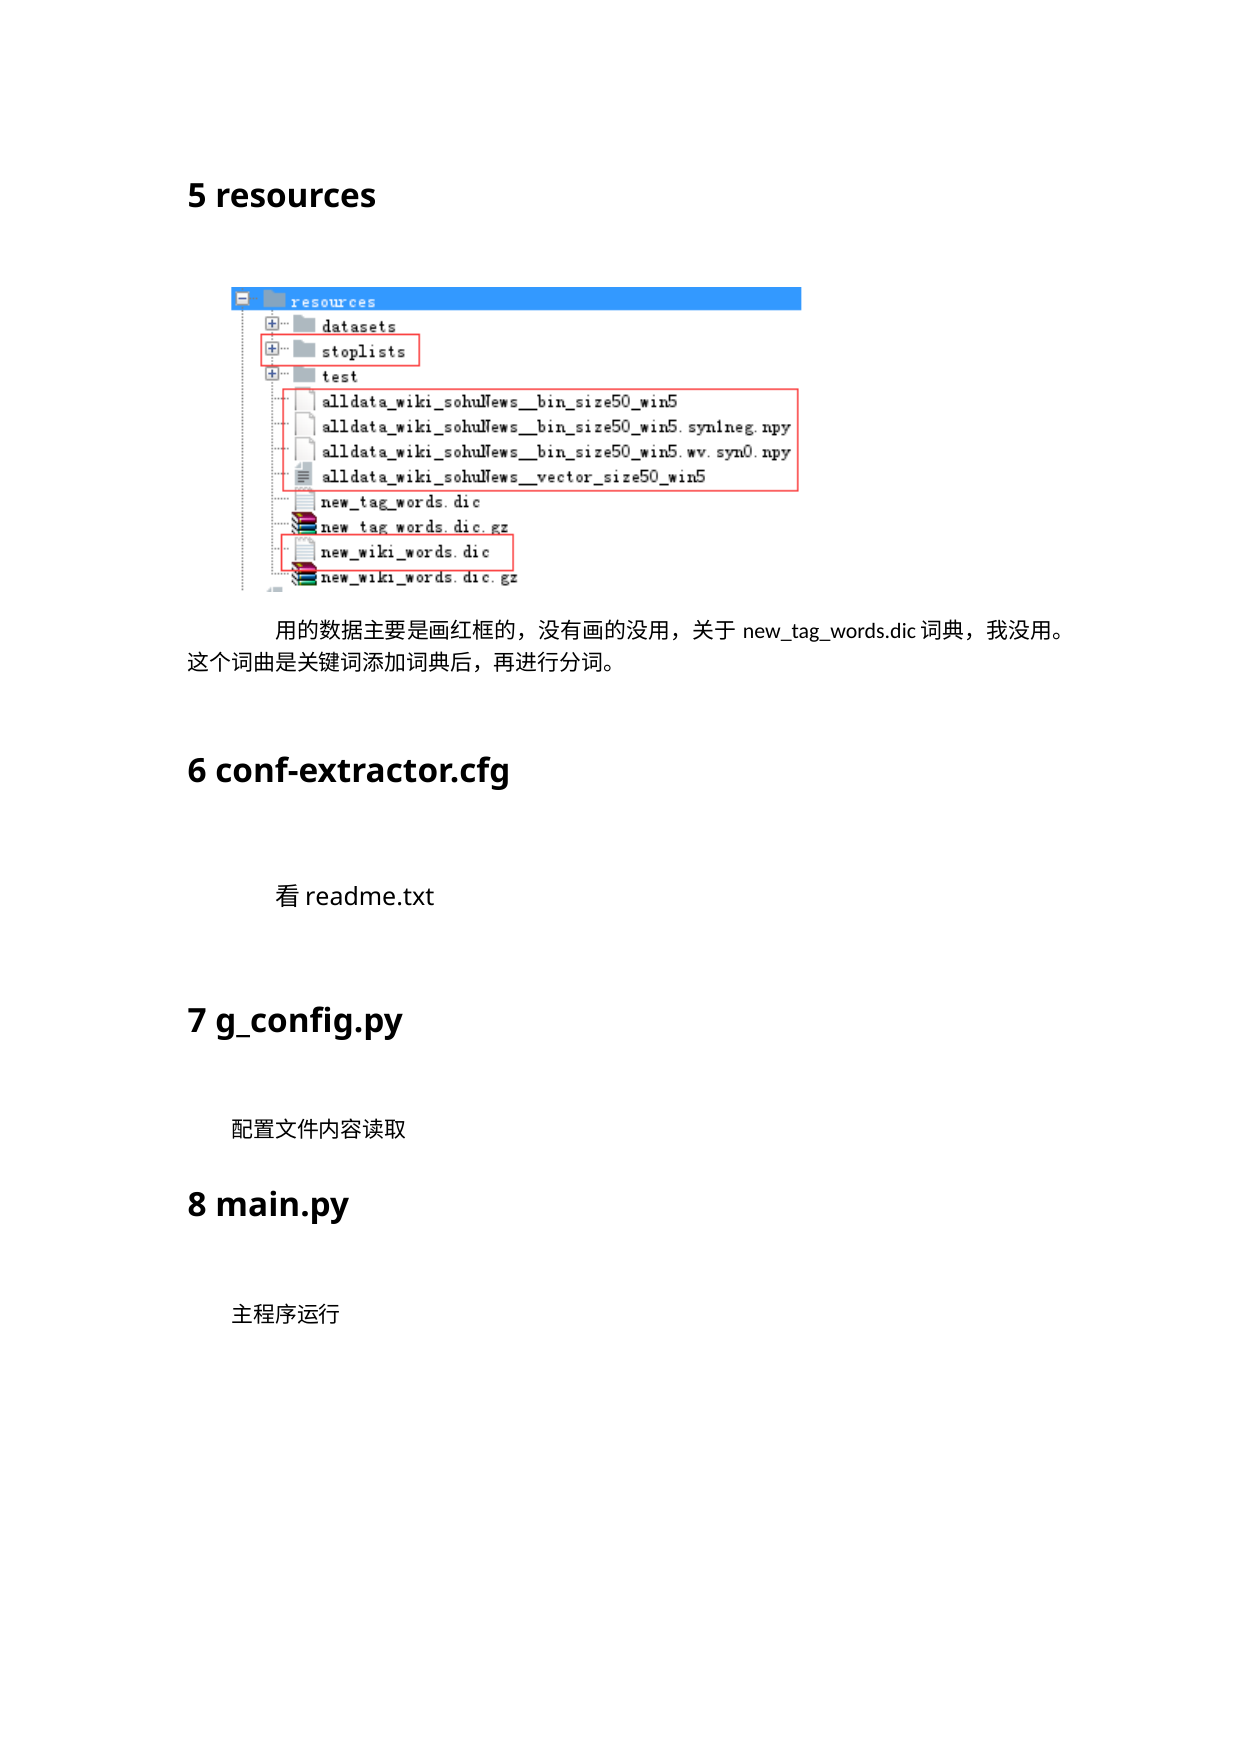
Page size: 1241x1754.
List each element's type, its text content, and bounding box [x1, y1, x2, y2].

subtitle 7 g_config.py [187, 987, 1053, 1052]
subtitle 5 resources [187, 162, 1053, 227]
subtitle 6 conf-extractor.cfg [187, 737, 1053, 802]
text 主程序运行 [187, 1297, 1053, 1329]
subtitle 8 main.py [187, 1171, 1053, 1236]
picture [231, 287, 802, 592]
text 配置文件内容读取 [187, 1112, 1053, 1144]
text 用的数据主要是画红框的，没有画的没用，关于new_tag_words.dic词典，我没用。这个词曲是关键词添加词典后，再进行分词。 [187, 612, 1053, 677]
text 看readme.txt [275, 862, 1053, 927]
